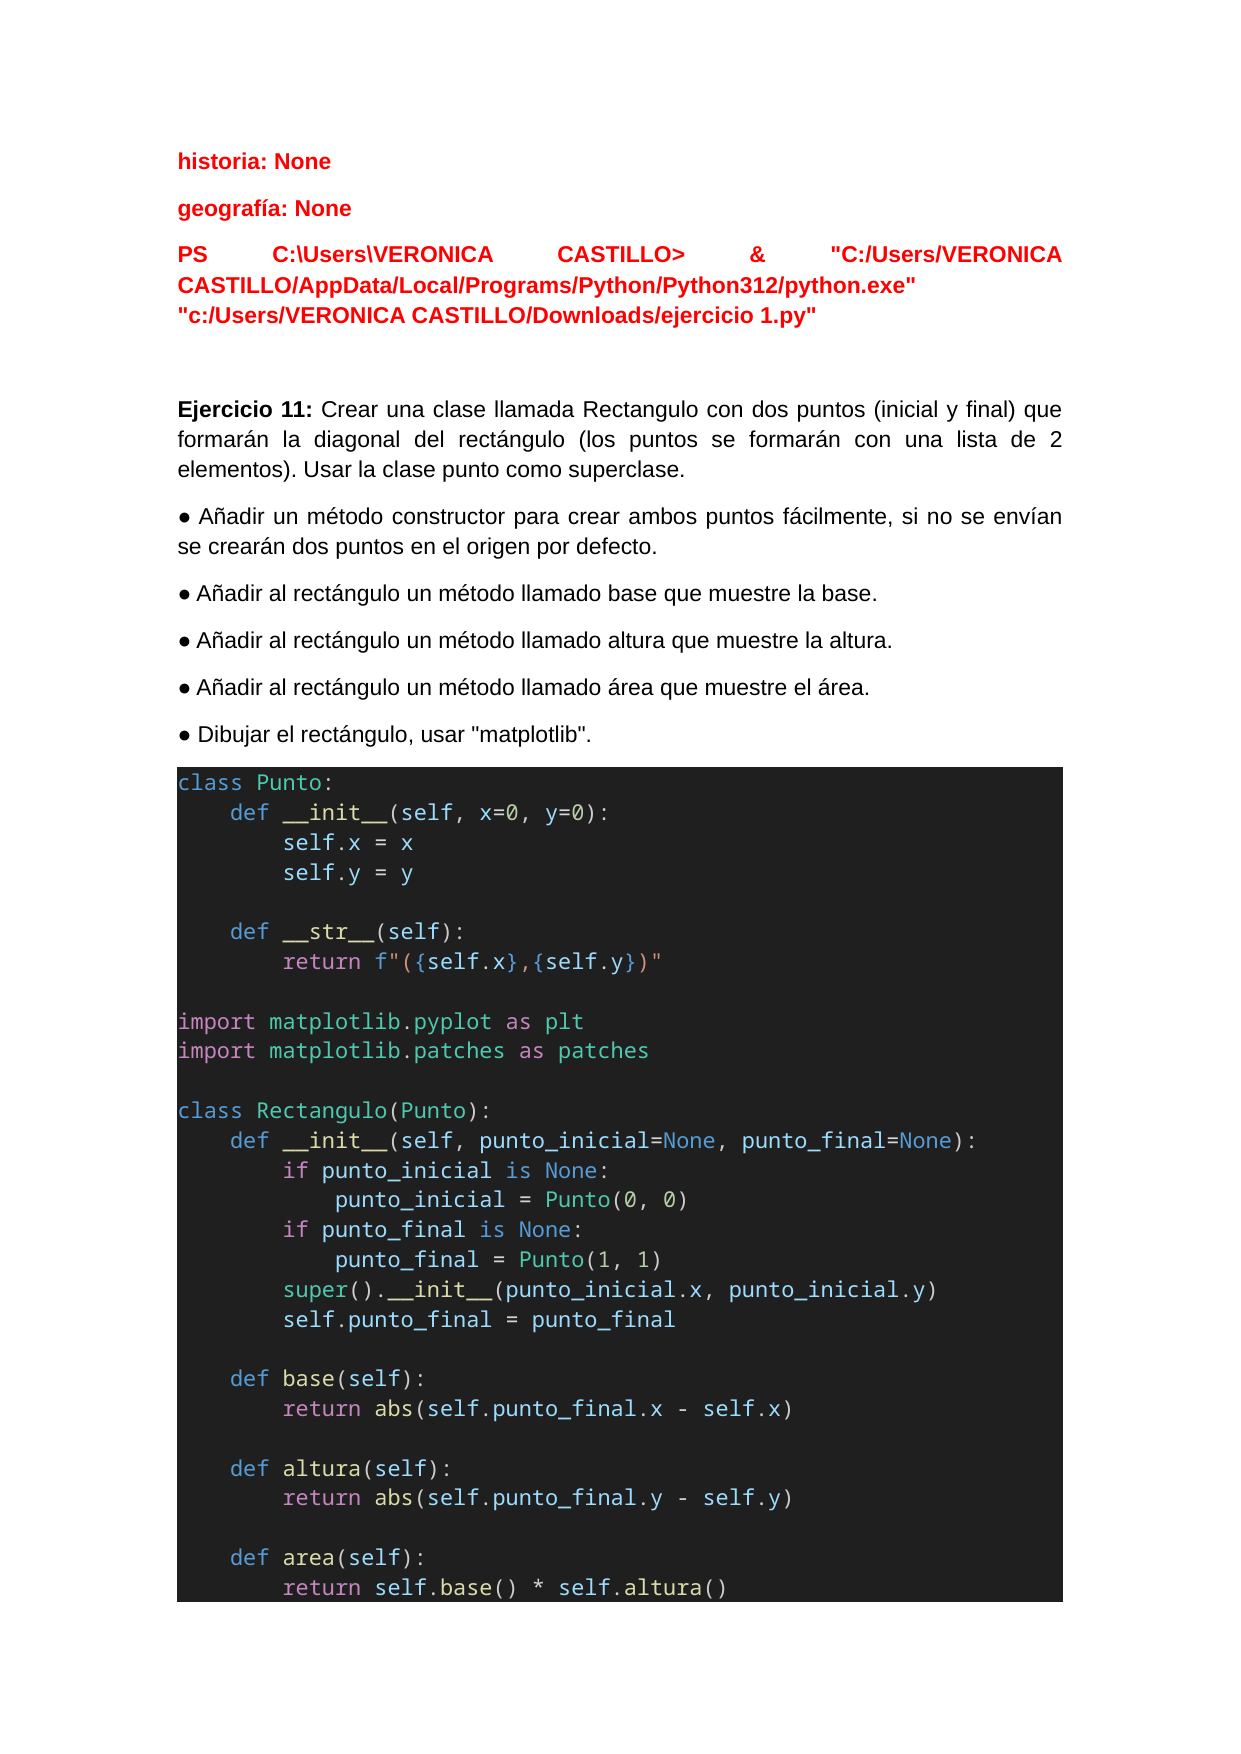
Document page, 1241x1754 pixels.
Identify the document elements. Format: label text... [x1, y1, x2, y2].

text return abs(self.punto_final.y - self.y) [177, 1482, 1063, 1512]
text def __init__(self, x=0, y=0): [177, 797, 1063, 827]
text return self.base() * self.altura() [177, 1572, 1063, 1602]
text self.punto_final = punto_final [177, 1304, 1063, 1333]
text class Punto: [177, 767, 1063, 797]
text return f"({self.x},{self.y})" [177, 946, 1063, 976]
text Ejercicio 11: Crear una clase llamada Rectangulo con dos puntos (inicial y final) que formarán la diagonal del rectángulo (los puntos se formarán con una lista de 2 elementos). Usar la clase punto como superclase. [177, 396, 1063, 482]
text import matplotlib.patches as patches [177, 1036, 1063, 1065]
text ● Añadir al rectángulo un método llamado altura que muestre la altura. [177, 627, 1063, 653]
text class Rectangulo(Punto): [177, 1095, 1063, 1125]
text def base(self): [177, 1363, 1063, 1393]
text ● Añadir al rectángulo un método llamado base que muestre la base. [177, 580, 1063, 606]
text def __str__(self): [177, 916, 1063, 946]
text punto_final = Punto(1, 1) [177, 1244, 1063, 1274]
text def area(self): [177, 1542, 1063, 1572]
text self.x = x [177, 827, 1063, 857]
text def altura(self): [177, 1453, 1063, 1482]
text PS C:\Users\VERONICA CASTILLO> & "C:/Users/VERONICA CASTILLO/AppData/Local/Programs/Python/Python312/python.exe" "c:/Users/VERONICA CASTILLO/Downloads/ejercicio 1.py" [177, 241, 1063, 328]
text ● Dibujar el rectángulo, usar "matplotlib". [177, 721, 1063, 747]
text self.y = y [177, 857, 1063, 887]
text ● Añadir al rectángulo un método llamado área que muestre el área. [177, 674, 1063, 700]
text return abs(self.punto_final.x - self.x) [177, 1393, 1063, 1423]
text super().__init__(punto_inicial.x, punto_inicial.y) [177, 1274, 1063, 1304]
text def __init__(self, punto_inicial=None, punto_final=None): [177, 1125, 1063, 1155]
text ● Añadir un método constructor para crear ambos puntos fácilmente, si no se envían se crearán dos puntos en el origen por defecto. [177, 503, 1063, 559]
text geografía: None [177, 194, 1063, 221]
text if punto_inicial is None: [177, 1155, 1063, 1184]
text historia: None [177, 148, 1063, 174]
text import matplotlib.pyplot as plt [177, 1006, 1063, 1036]
text if punto_final is None: [177, 1214, 1063, 1244]
text punto_inicial = Punto(0, 0) [177, 1184, 1063, 1214]
